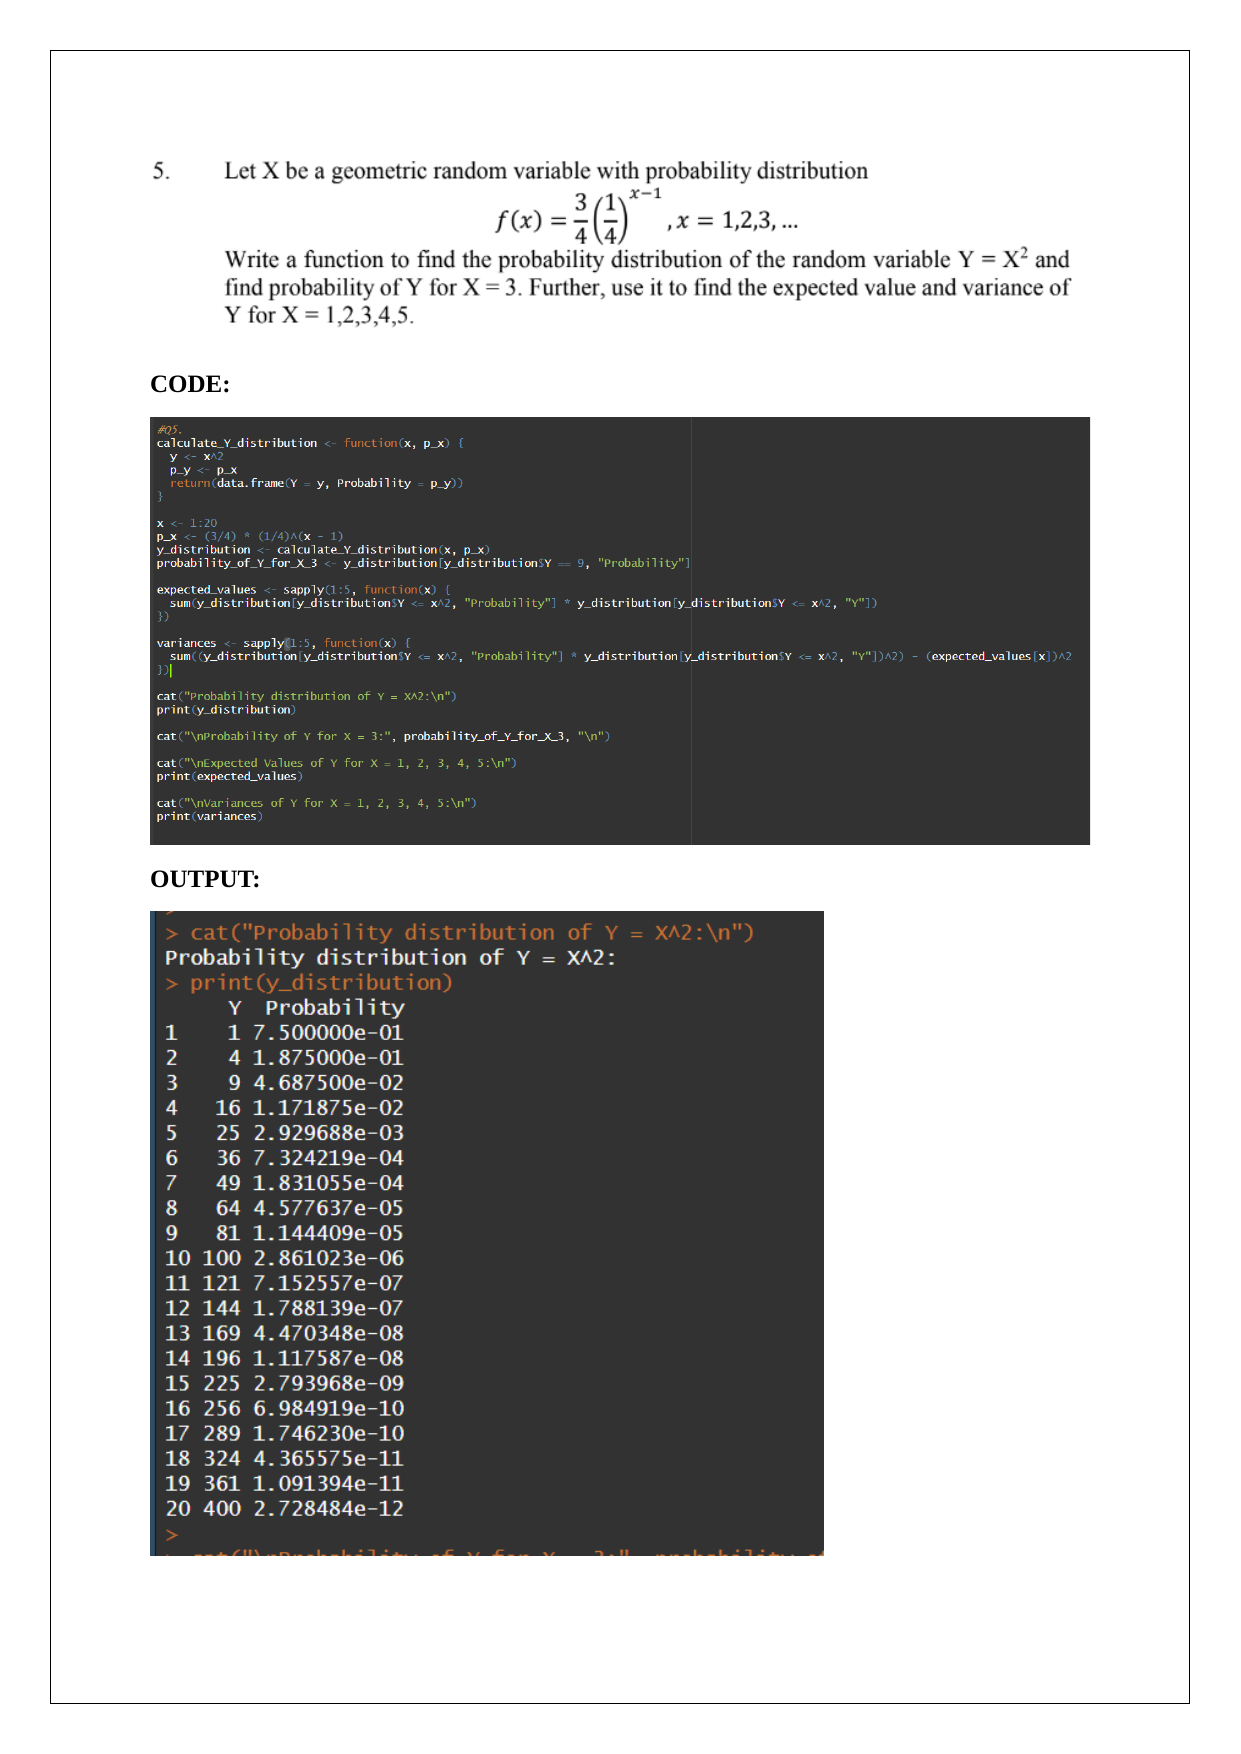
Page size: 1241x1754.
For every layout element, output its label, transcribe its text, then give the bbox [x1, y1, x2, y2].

picture [150, 911, 824, 1556]
picture [150, 150, 1091, 351]
text CODE: [150, 369, 1090, 398]
text OUTPUT: [150, 864, 1090, 893]
picture [150, 417, 1091, 845]
